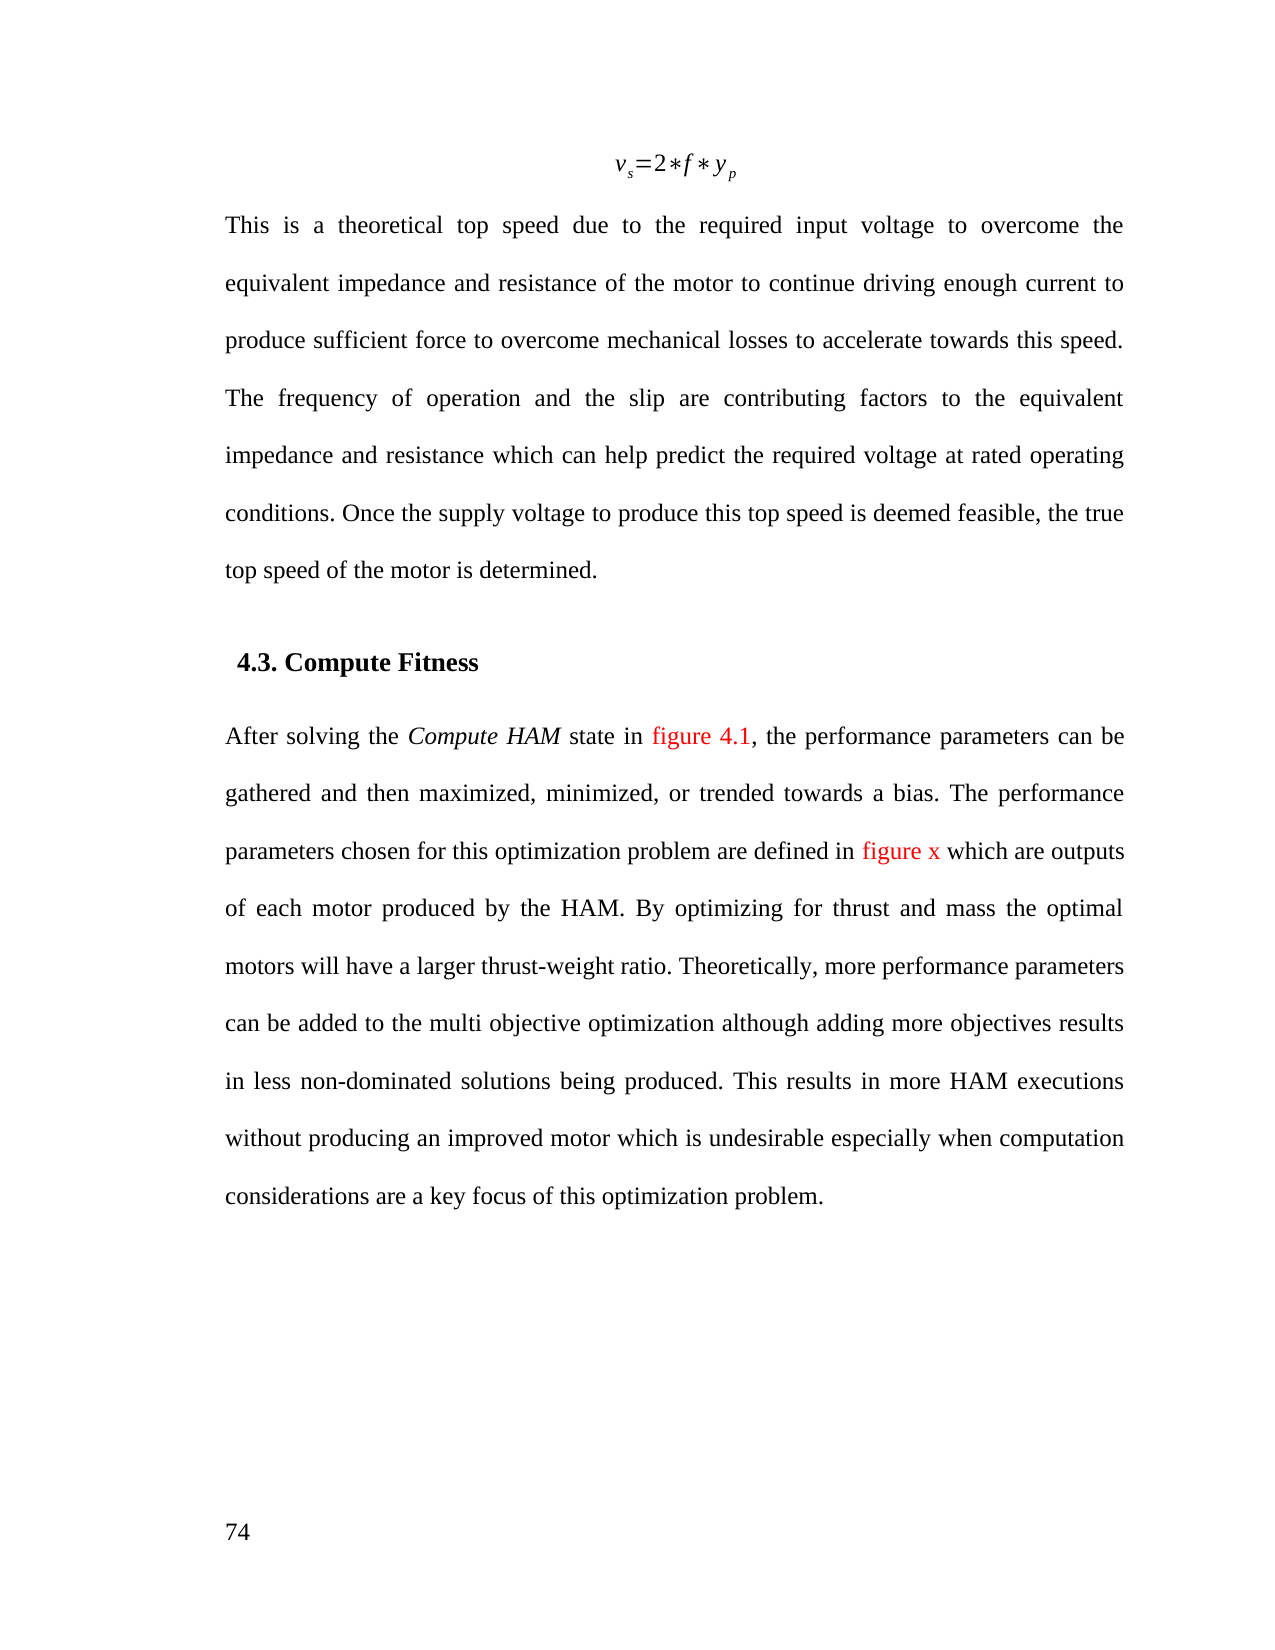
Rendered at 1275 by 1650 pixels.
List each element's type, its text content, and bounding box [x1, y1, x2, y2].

subtitle Compute Fitness [225, 646, 1125, 677]
text This is a theoretical top speed due to the required input voltage to overcome the equivalent impedance and resistance of the motor to continue driving enough current to produce sufficient force to overcome mechanical losses to accelerate towards this speed. The frequency of operation and the slip are contributing factors to the equivalent impedance and resistance which can help predict the required voltage at rated operating conditions. Once the supply voltage to produce this top speed is deemed feasible, the true top speed of the motor is determined. [225, 210, 1125, 584]
text After solving the Compute HAM state in figure 4.1, the performance parameters can be gathered and then maximized, minimized, or trended towards a bias. The performance parameters chosen for this optimization problem are defined in figure x which are outputs of each motor produced by the HAM. By optimizing for thrust and mass the optimal motors will have a larger thrust-weight ratio. Theoretically, more performance parameters can be added to the multi objective optimization although adding more objectives results in less non-dominated solutions being produced. This results in more HAM executions without producing an improved motor which is undesirable especially when computation considerations are a key focus of this optimization problem. [225, 721, 1125, 1209]
